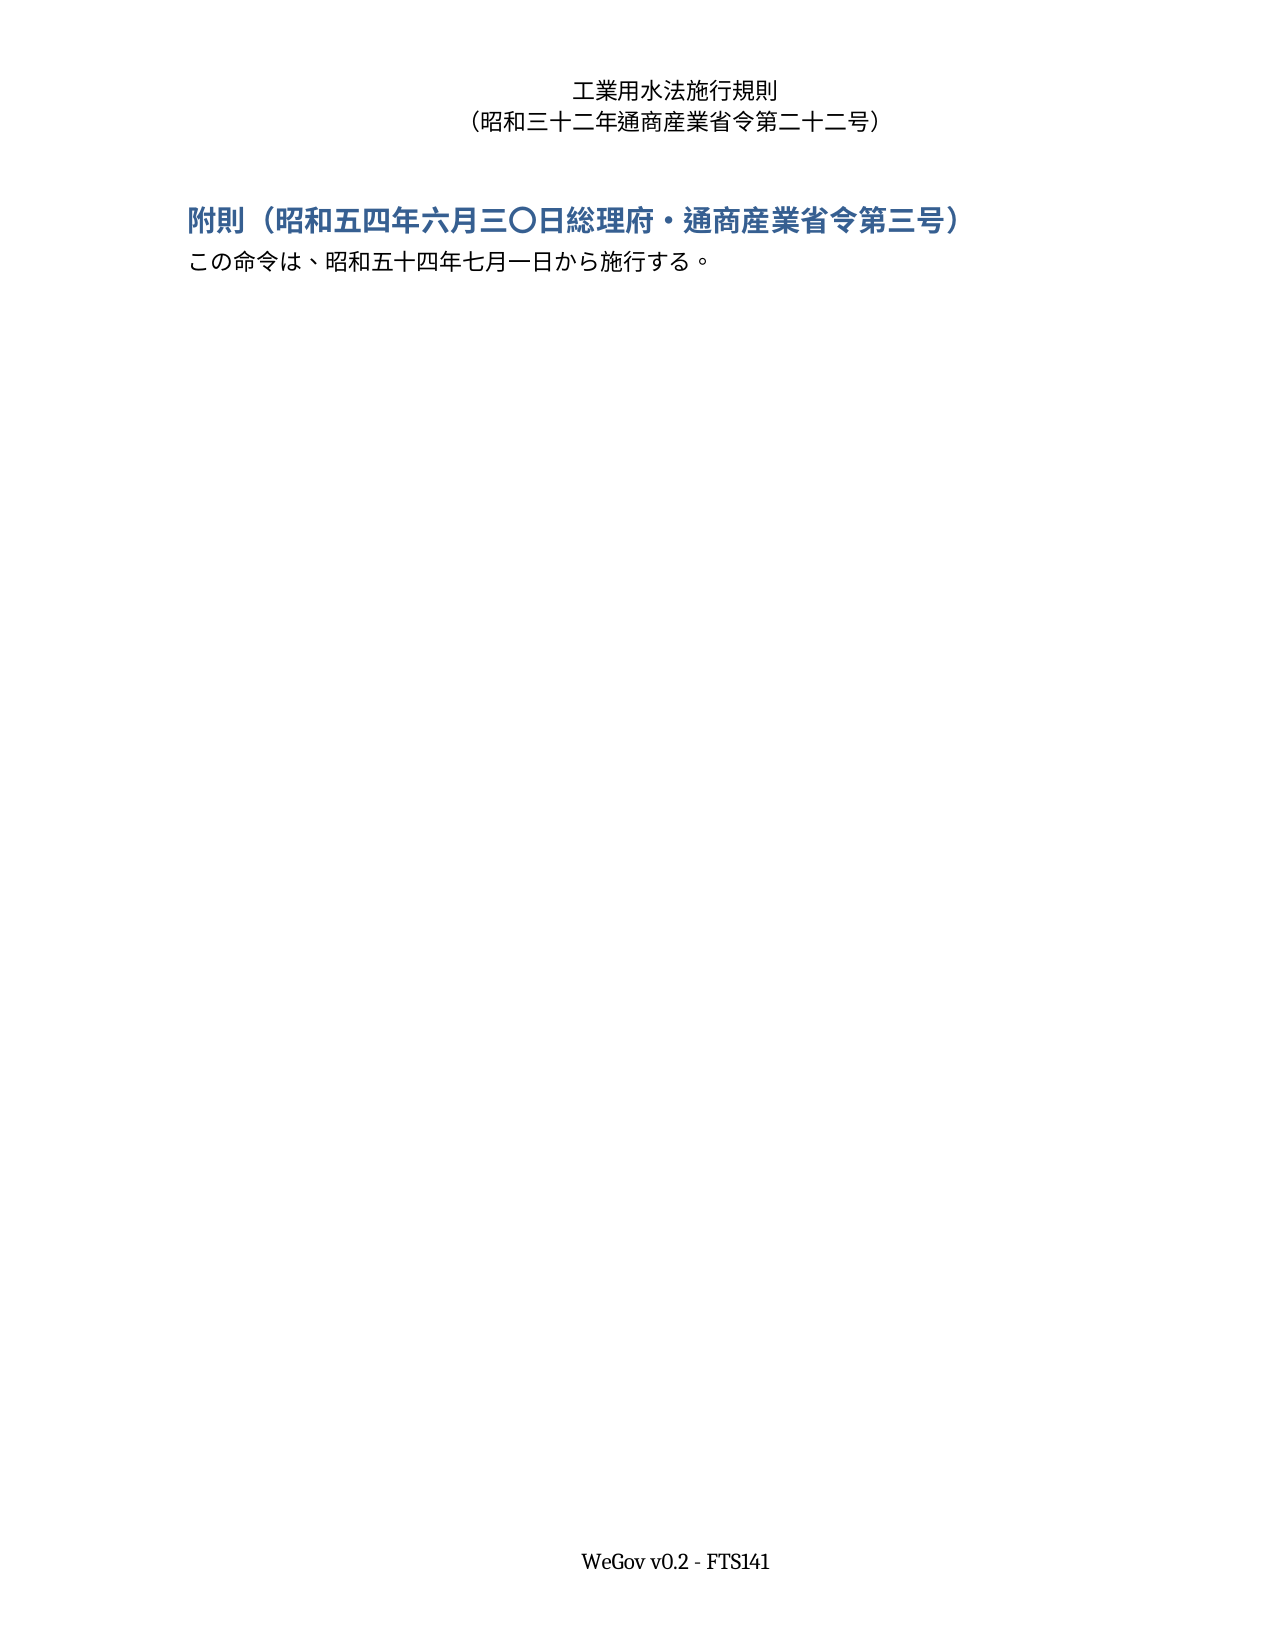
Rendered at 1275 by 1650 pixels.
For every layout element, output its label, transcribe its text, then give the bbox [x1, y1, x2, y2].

text この命令は、昭和五十四年七月一日から施行する。 [187, 246, 1087, 277]
subtitle 附則（昭和五四年六月三〇日総理府・通商産業省令第三号） [187, 200, 1087, 240]
